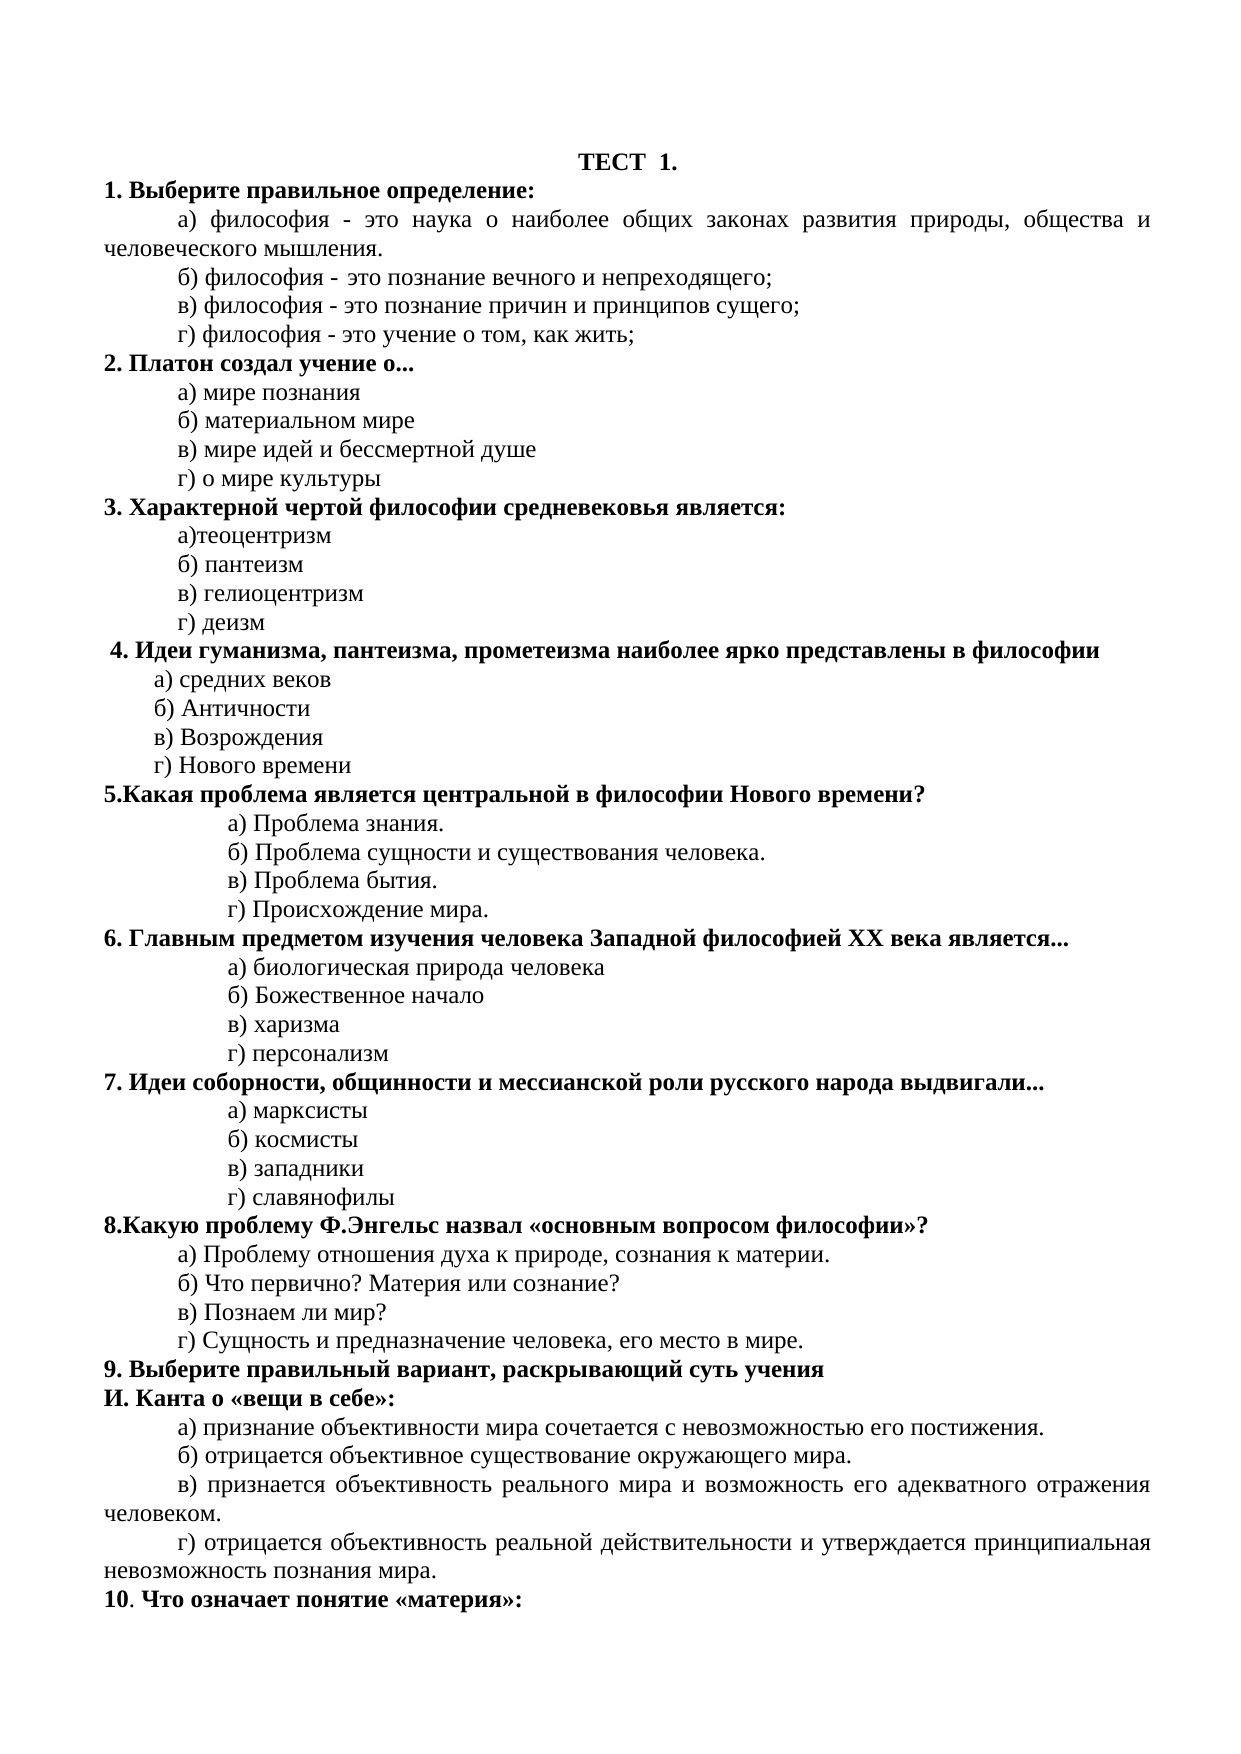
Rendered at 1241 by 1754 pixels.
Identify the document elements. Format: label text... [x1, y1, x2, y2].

text 1. Выберите правильное определение: [103, 176, 1152, 204]
text г) Происхождение мира. [103, 894, 1152, 923]
text а) философия - это наука о наиболее общих законах развития природы, общества и человеческого мышления. [103, 204, 1152, 262]
text б) философия - это познание вечного и непреходящего; [103, 262, 1152, 291]
text 9. Выберите правильный вариант, раскрывающий суть учения [103, 1354, 1152, 1383]
text г) отрицается объективность реальной действительности и утверждается принципиальная невозможность познания мира. [103, 1527, 1152, 1584]
text 10. Что означает понятие «материя»: [103, 1584, 1152, 1613]
text в) философия - это познание причин и принципов сущего; [103, 291, 1152, 319]
text г) деизм [103, 607, 1152, 636]
text в) Познаем ли мир? [103, 1297, 1152, 1326]
text а) Проблему отношения духа к природе, сознания к материи. [103, 1239, 1152, 1268]
text б) Проблема сущности и существования человека. [103, 837, 1152, 866]
text а) марксисты [103, 1096, 1152, 1124]
text ТЕСТ 1. [103, 118, 1152, 176]
text а) мире познания [103, 377, 1152, 406]
text в) западники [103, 1153, 1152, 1182]
text б) Античности [103, 693, 1152, 722]
text в) мире идей и бессмертной душе [103, 434, 1152, 463]
text в) признается объективность реального мира и возможность его адекватного отражения человеком. [103, 1469, 1152, 1527]
text г) о мире культуры [103, 463, 1152, 492]
text г) персонализм [103, 1038, 1152, 1067]
text 2. Платон создал учение о... [103, 348, 1152, 377]
text 3. Характерной чертой философии средневековья является: [103, 492, 1152, 521]
text 7. Идеи соборности, общинности и мессианской роли русского народа выдвигали... [103, 1067, 1152, 1096]
text г) Сущность и предназначение человека, его место в мире. [103, 1326, 1152, 1354]
text И. Канта о «вещи в себе»: [103, 1383, 1152, 1412]
text г) славянофилы [103, 1182, 1152, 1211]
text а) признание объективности мира сочетается с невозможностью его постижения. [103, 1412, 1152, 1441]
text а) Проблема знания. [103, 808, 1152, 837]
text а)теоцентризм [103, 521, 1152, 549]
text 4. Идеи гуманизма, пантеизма, прометеизма наиболее ярко представлены в философии [103, 636, 1152, 664]
text а) средних веков [103, 664, 1152, 693]
text в) харизма [103, 1009, 1152, 1038]
text б) Божественное начало [103, 981, 1152, 1009]
text в) гелиоцентризм [103, 578, 1152, 607]
text г) философия - это учение о том, как жить; [103, 319, 1152, 348]
text б) материальном мире [103, 406, 1152, 434]
text б) отрицается объективное существование окружающего мира. [103, 1441, 1152, 1469]
text а) биологическая природа человека [103, 952, 1152, 981]
text б) пантеизм [103, 549, 1152, 578]
text в) Проблема бытия. [103, 866, 1152, 894]
text в) Возрождения [103, 722, 1152, 751]
text 8.Какую проблему Ф.Энгельс назвал «основным вопросом философии»? [103, 1211, 1152, 1239]
text б) Что первично? Материя или сознание? [103, 1268, 1152, 1297]
text 5.Какая проблема является центральной в философии Нового времени? [103, 779, 1152, 808]
text 6. Главным предметом изучения человека Западной философией XX века является... [103, 923, 1152, 952]
text б) космисты [103, 1124, 1152, 1153]
text г) Нового времени [103, 751, 1152, 779]
